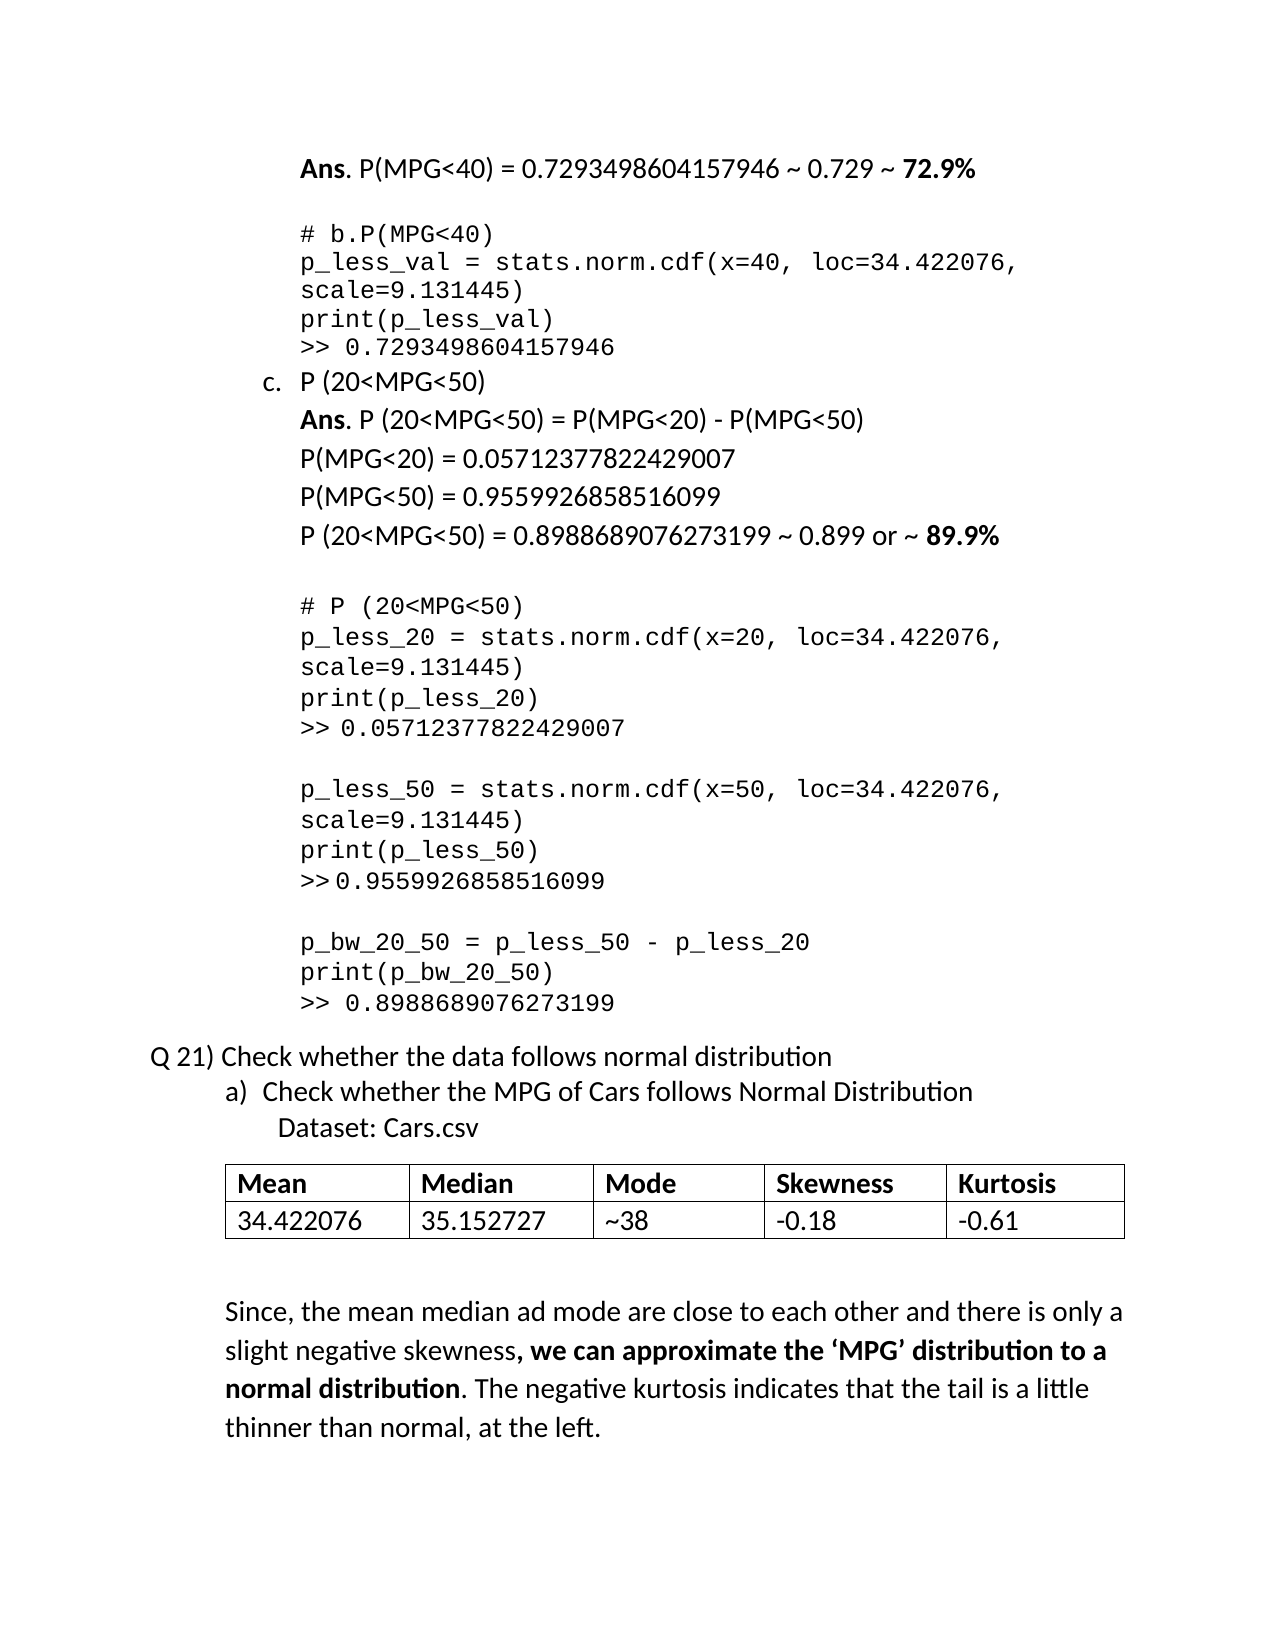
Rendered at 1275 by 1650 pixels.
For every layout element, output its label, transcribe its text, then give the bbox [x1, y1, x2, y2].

list >> 0.8988689076273199 [300, 991, 1125, 1019]
text Q 21) Check whether the data follows normal distribution [150, 1038, 1125, 1073]
table_header Mode [594, 1165, 764, 1201]
list P (20<MPG<50) = 0.8988689076273199 ~ 0.899 or ~ 89.9% [300, 517, 1125, 552]
list P(MPG<50) = 0.9559926858516099 [300, 478, 1125, 514]
list Check whether the MPG of Cars follows Normal Distribution [225, 1073, 1125, 1109]
list # P (20<MPG<50) [300, 593, 1125, 622]
list P (20<MPG<50) [262, 363, 1125, 398]
table_header Kurtosis [947, 1165, 1124, 1201]
list print(p_less_val) [300, 306, 1125, 334]
table_header Median [410, 1165, 593, 1201]
list print(p_less_20) [300, 685, 1125, 713]
text Dataset: Cars.csv [225, 1109, 1125, 1144]
table_cell 35.152727 [410, 1202, 593, 1237]
table_cell ~38 [594, 1202, 764, 1237]
list Ans. P (20<MPG<50) = P(MPG<20) - P(MPG<50) [300, 401, 1125, 437]
list p_less_val = stats.norm.cdf(x=40, loc=34.422076, scale=9.131445) [300, 249, 1125, 306]
list >> 0.05712377822429007 [300, 716, 1125, 744]
list p_bw_20_50 = p_less_50 - p_less_20 [300, 929, 1125, 958]
list print(p_less_50) [300, 838, 1125, 866]
list p_less_20 = stats.norm.cdf(x=20, loc=34.422076, scale=9.131445) [300, 624, 1125, 683]
list print(p_bw_20_50) [300, 960, 1125, 988]
list Ans. P(MPG<40) = 0.7293498604157946 ~ 0.729 ~ 72.9% [300, 150, 1125, 186]
list p_less_50 = stats.norm.cdf(x=50, loc=34.422076, scale=9.131445) [300, 777, 1125, 836]
table_header Mean [226, 1165, 409, 1201]
table_cell 34.422076 [226, 1202, 409, 1237]
table_cell -0.18 [765, 1202, 946, 1237]
list P(MPG<20) = 0.05712377822429007 [300, 440, 1125, 475]
table_header Skewness [765, 1165, 946, 1201]
table_cell -0.61 [947, 1202, 1124, 1237]
list >> 0.9559926858516099 [300, 868, 1125, 897]
list # b.P(MPG<40) [300, 221, 1125, 249]
list >> 0.7293498604157946 [300, 334, 1125, 363]
text Since, the mean median ad mode are close to each other and there is only a slight negative skewness, we can approximate the ‘MPG’ distribution to a normal distribution. The negative kurtosis indicates that the tail is a little thinner than normal, at the left. [225, 1293, 1125, 1444]
